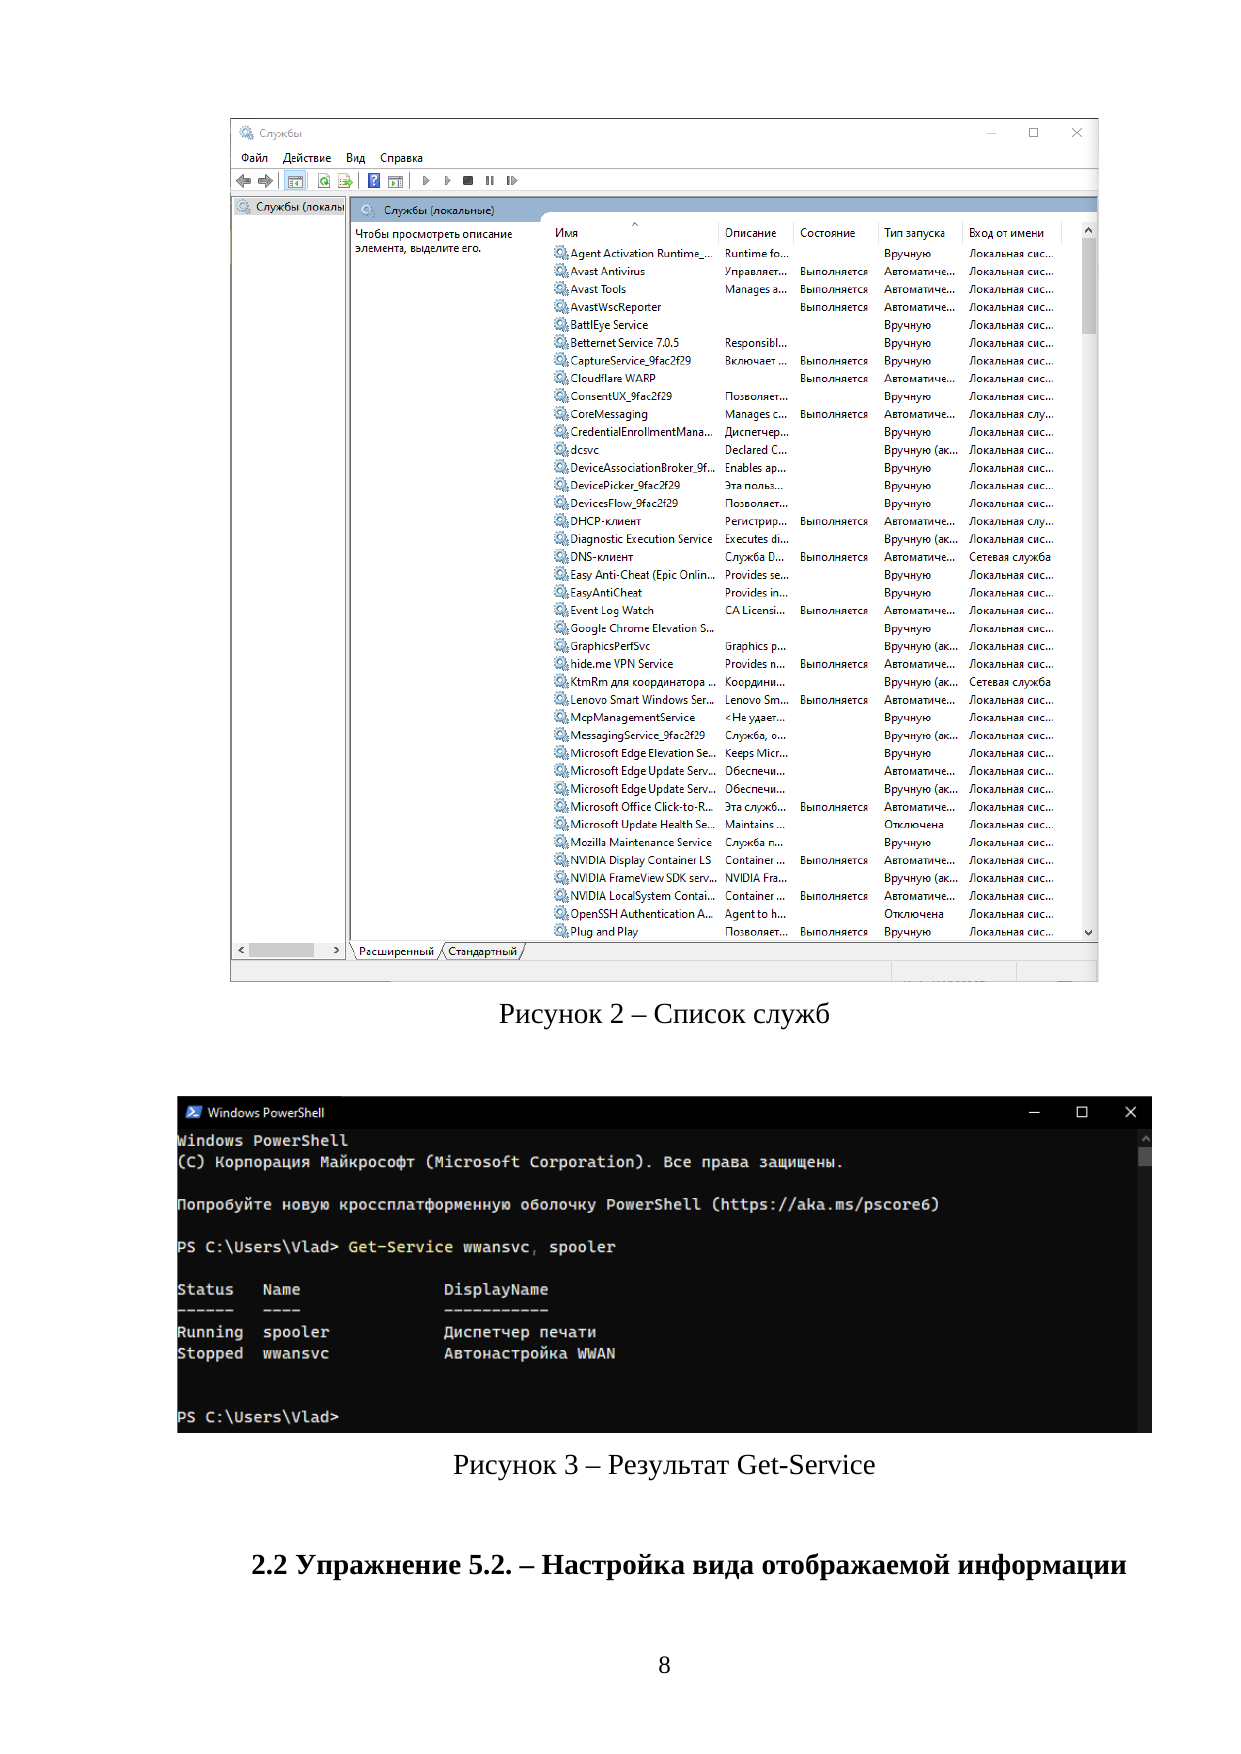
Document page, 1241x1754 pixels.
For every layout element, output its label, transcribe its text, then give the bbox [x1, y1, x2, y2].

text Рисунок 3 – Результат Get-Service [177, 1447, 1152, 1480]
text Рисунок 2 – Список служб [177, 996, 1152, 1029]
picture [230, 118, 1099, 982]
picture [177, 1096, 1152, 1433]
text 2.2 Упражнение 5.2. – Настройка вида отображаемой информации [251, 1547, 1152, 1581]
